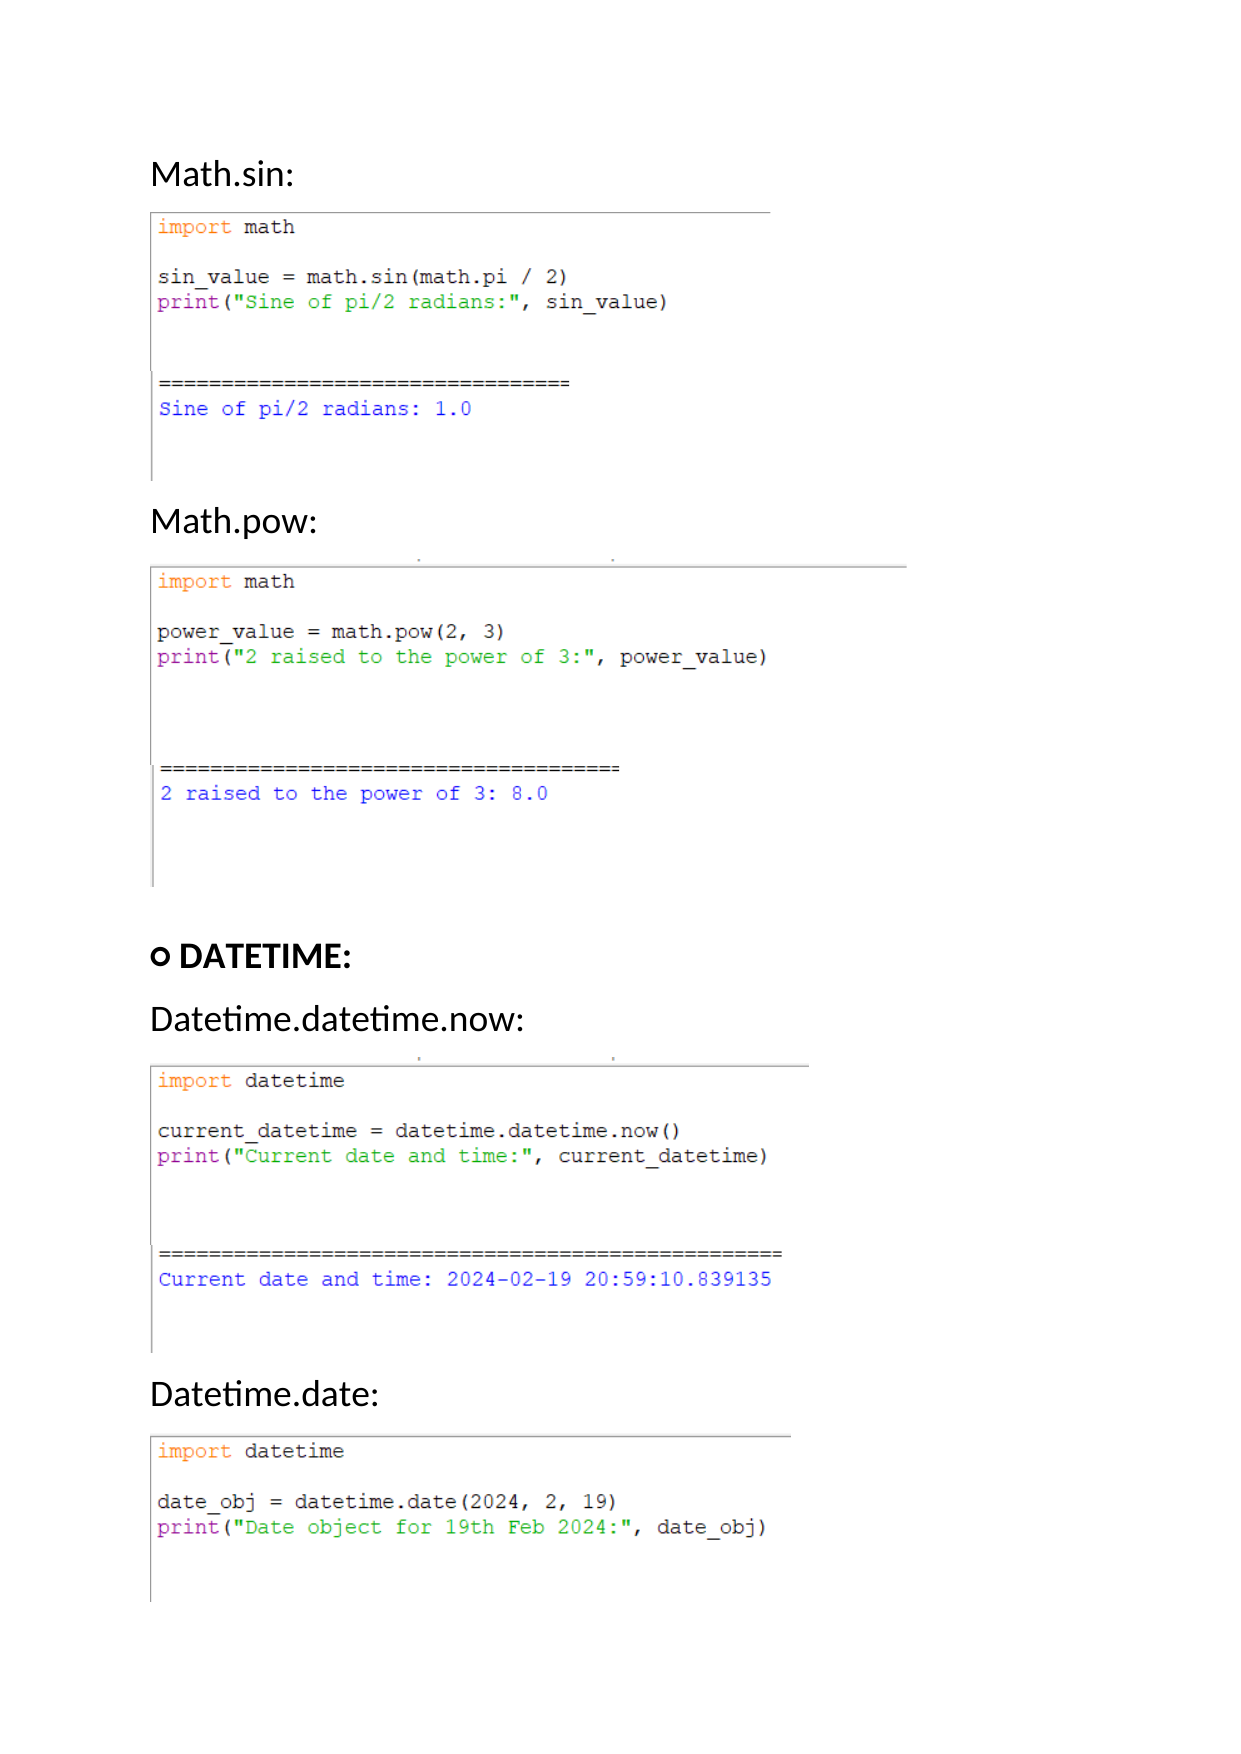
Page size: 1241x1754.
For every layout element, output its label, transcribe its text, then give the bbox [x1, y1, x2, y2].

text Datetime.datetime.now: [150, 995, 1090, 1041]
text Math.pow: [150, 497, 1090, 543]
text Datetime.date: [150, 1369, 1090, 1415]
picture [150, 1432, 791, 1602]
text ○ DATETIME: [150, 932, 1090, 978]
picture [150, 559, 907, 887]
picture [150, 1057, 809, 1353]
picture [150, 212, 771, 481]
text Math.sin: [150, 150, 1090, 196]
